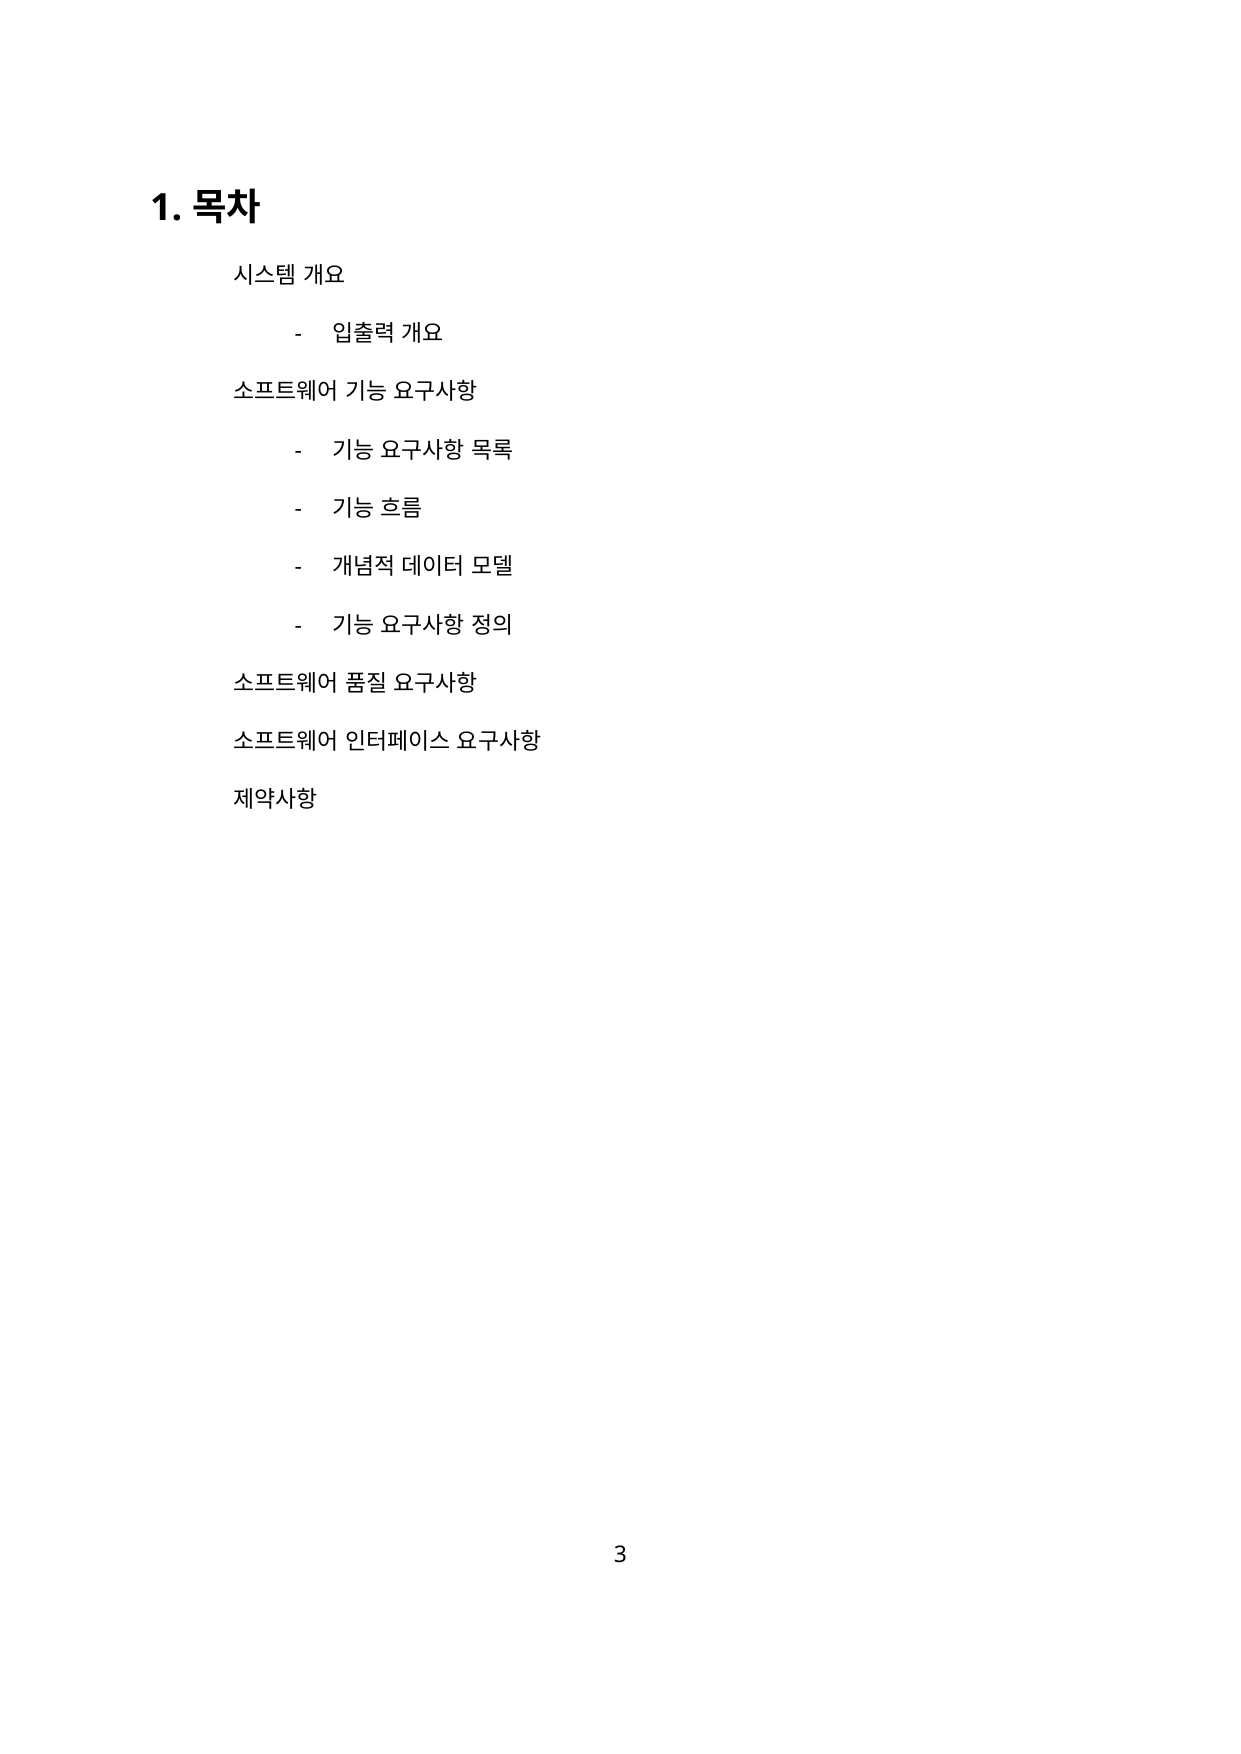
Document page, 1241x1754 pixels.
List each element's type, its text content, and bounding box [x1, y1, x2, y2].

list 기능 요구사항 정의 [294, 606, 1090, 640]
list 개념적 데이터 모델 [294, 548, 1090, 581]
list 기능 요구사항 목록 [294, 431, 1090, 465]
list 기능 흐름 [294, 490, 1090, 523]
text 소프트웨어 기능 요구사항 [233, 373, 1090, 406]
text 소프트웨어 품질 요구사항 [150, 665, 1090, 698]
text 소프트웨어 인터페이스 요구사항 [150, 723, 1090, 756]
text 제약사항 [150, 781, 1090, 814]
subtitle 1. 목차 [150, 177, 1090, 232]
list 입출력 개요 [294, 315, 1090, 348]
text 시스템 개요 [150, 257, 1090, 290]
